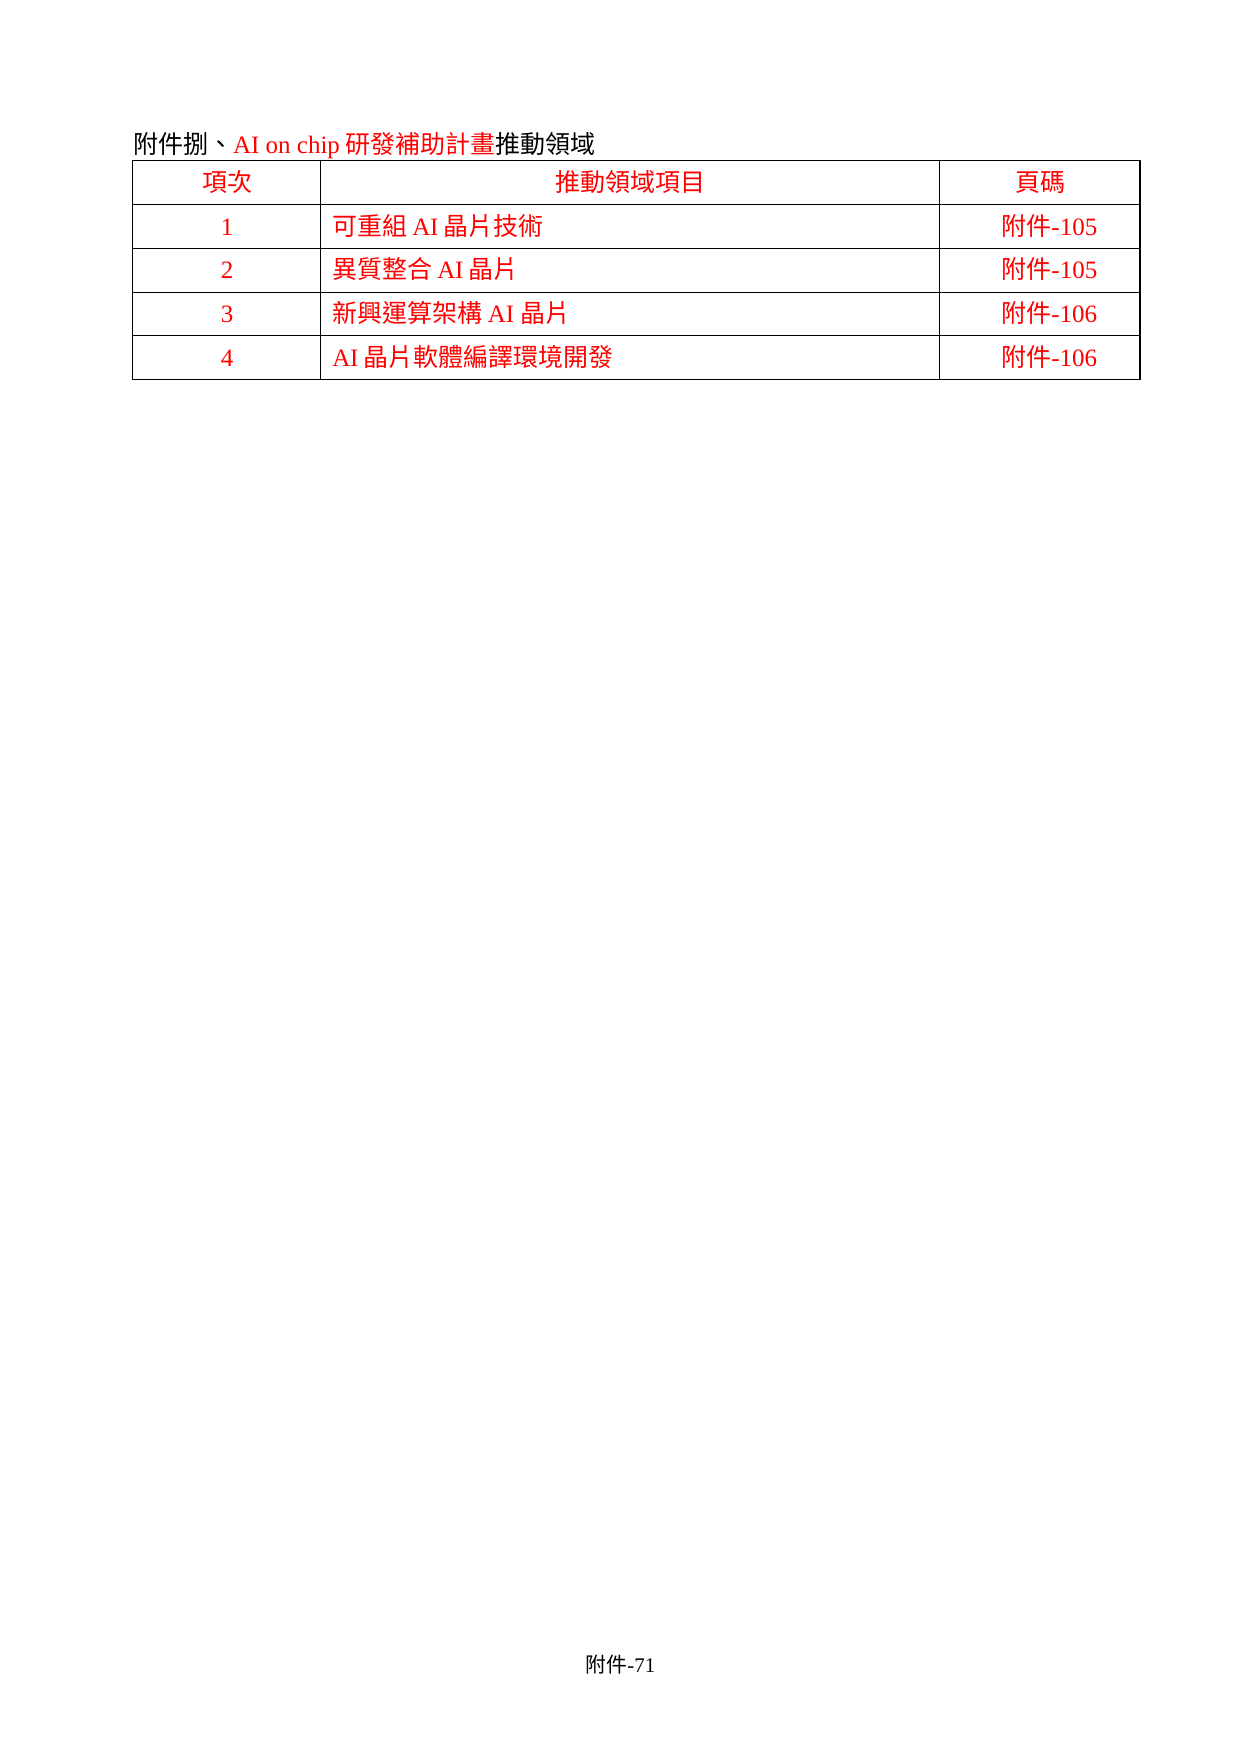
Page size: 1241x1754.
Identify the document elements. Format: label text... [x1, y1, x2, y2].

text 附件捌、AI on chip研發補助計畫推動領域 [133, 124, 1107, 160]
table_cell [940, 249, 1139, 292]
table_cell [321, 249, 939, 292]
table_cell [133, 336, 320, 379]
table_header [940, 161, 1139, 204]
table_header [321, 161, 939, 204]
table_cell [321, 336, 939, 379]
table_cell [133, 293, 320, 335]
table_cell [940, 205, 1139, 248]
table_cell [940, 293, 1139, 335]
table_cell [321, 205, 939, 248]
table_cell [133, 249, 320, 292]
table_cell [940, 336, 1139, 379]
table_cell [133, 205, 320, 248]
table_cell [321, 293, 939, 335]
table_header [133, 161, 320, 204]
